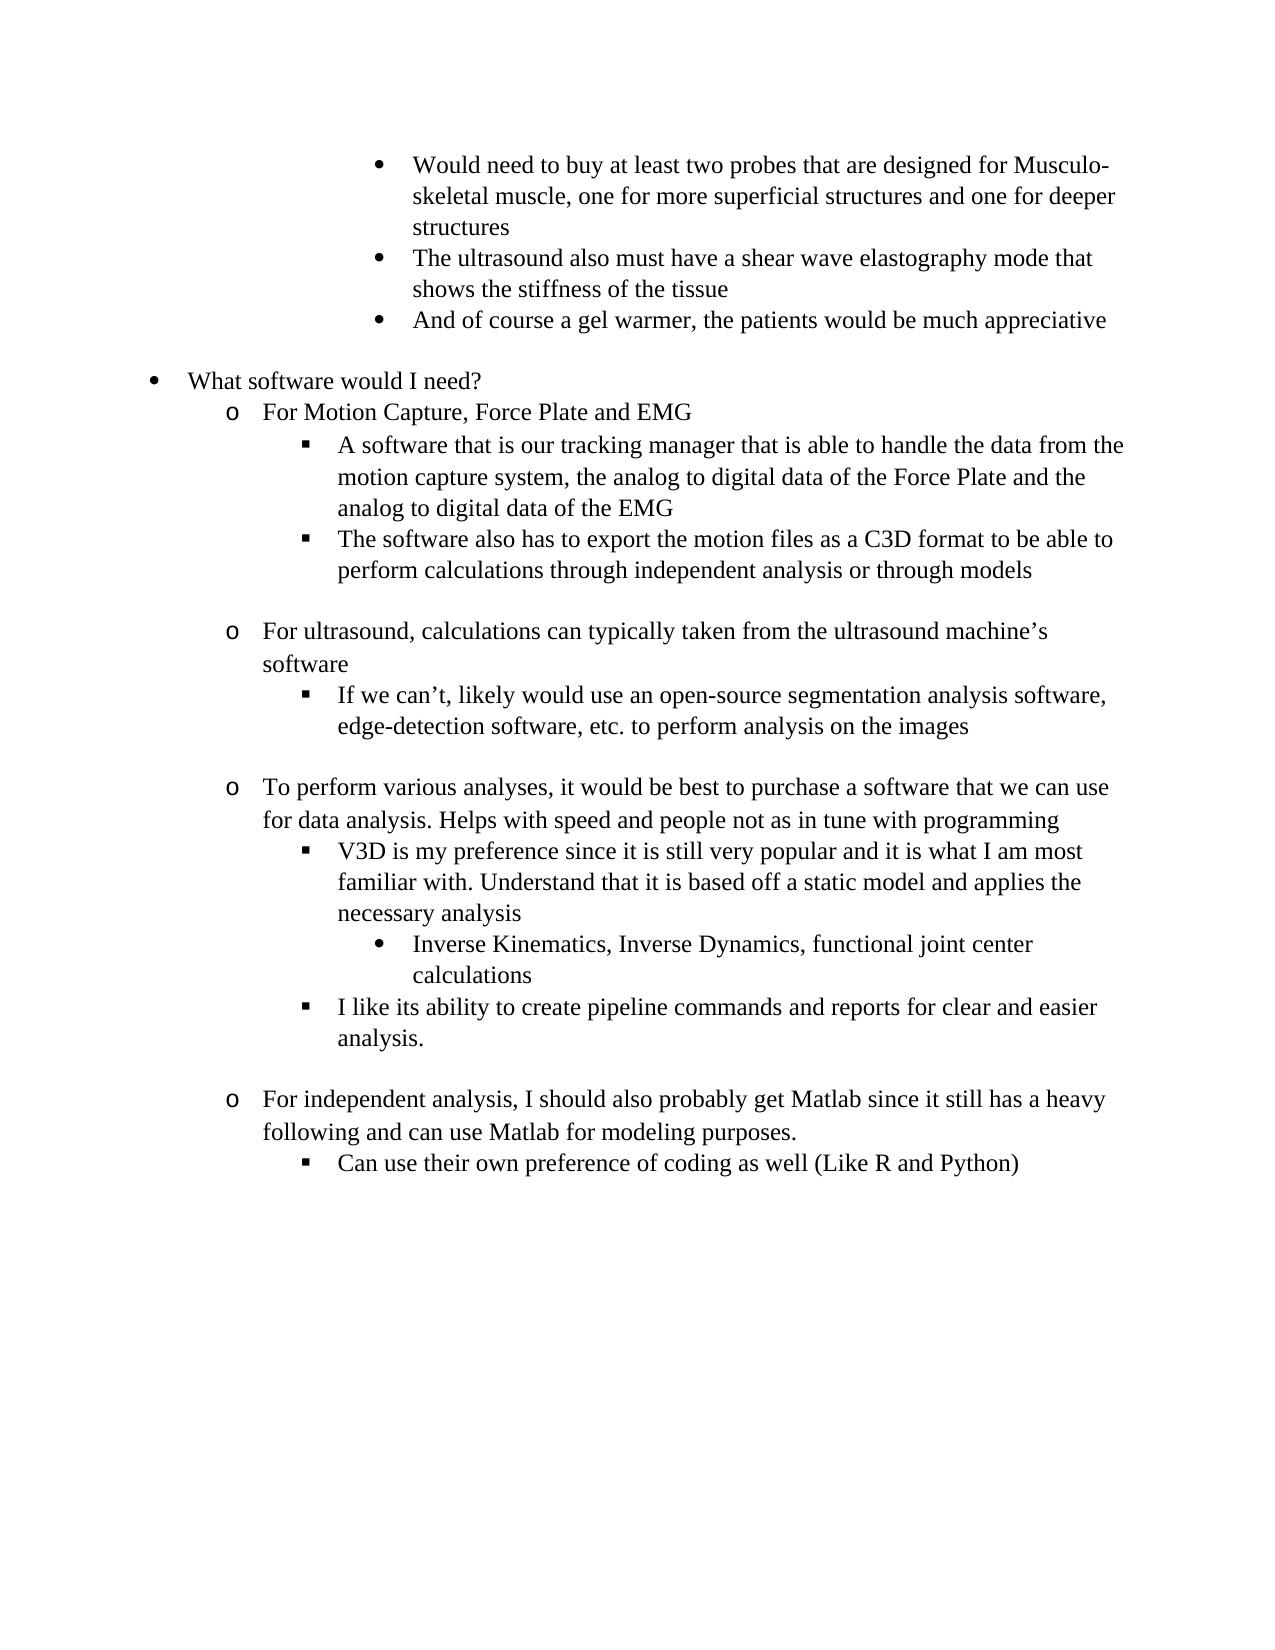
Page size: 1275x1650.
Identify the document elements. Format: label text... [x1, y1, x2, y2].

list Can use their own preference of coding as well (Like R and Python) [300, 1148, 1125, 1177]
list The software also has to export the motion files as a C3D format to be able to perform calculations through independent analysis or through models [300, 524, 1125, 614]
list What software would I need? [150, 366, 1125, 395]
list V3D is my preference since it is still very popular and it is what I am most familiar with. Understand that it is based off a static model and applies the necessary analysis [300, 836, 1125, 927]
list A software that is our tracking manager that is able to handle the data from the motion capture system, the analog to digital data of the Force Plate and the analog to digital data of the EMG [300, 431, 1125, 521]
list Inverse Kinematics, Inverse Dynamics, functional joint center calculations [375, 929, 1125, 989]
list The ultrasound also must have a shear wave elastography mode that shows the stiffness of the tissue [375, 243, 1125, 303]
list To perform various analyses, it would be best to purchase a software that we can use for data analysis. Helps with speed and people not as in tune with programming [225, 772, 1125, 834]
list For independent analysis, I should also probably get Matlab since it still has a heavy following and can use Matlab for modeling purposes. [225, 1084, 1125, 1146]
list If we can’t, likely would use an open-source segmentation analysis software, edge-detection software, etc. to perform analysis on the images [300, 680, 1125, 770]
list For Motion Capture, Force Plate and EMG [225, 397, 1125, 428]
list I like its ability to create pipeline commands and reports for clear and easier analysis. [300, 992, 1125, 1082]
list Would need to buy at least two probes that are designed for Musculo-skeletal muscle, one for more superficial structures and one for deeper structures [375, 150, 1125, 241]
list And of course a gel warmer, the patients would be much appreciative [375, 305, 1125, 364]
list For ultrasound, calculations can typically taken from the ultrasound machine’s software [225, 616, 1125, 678]
